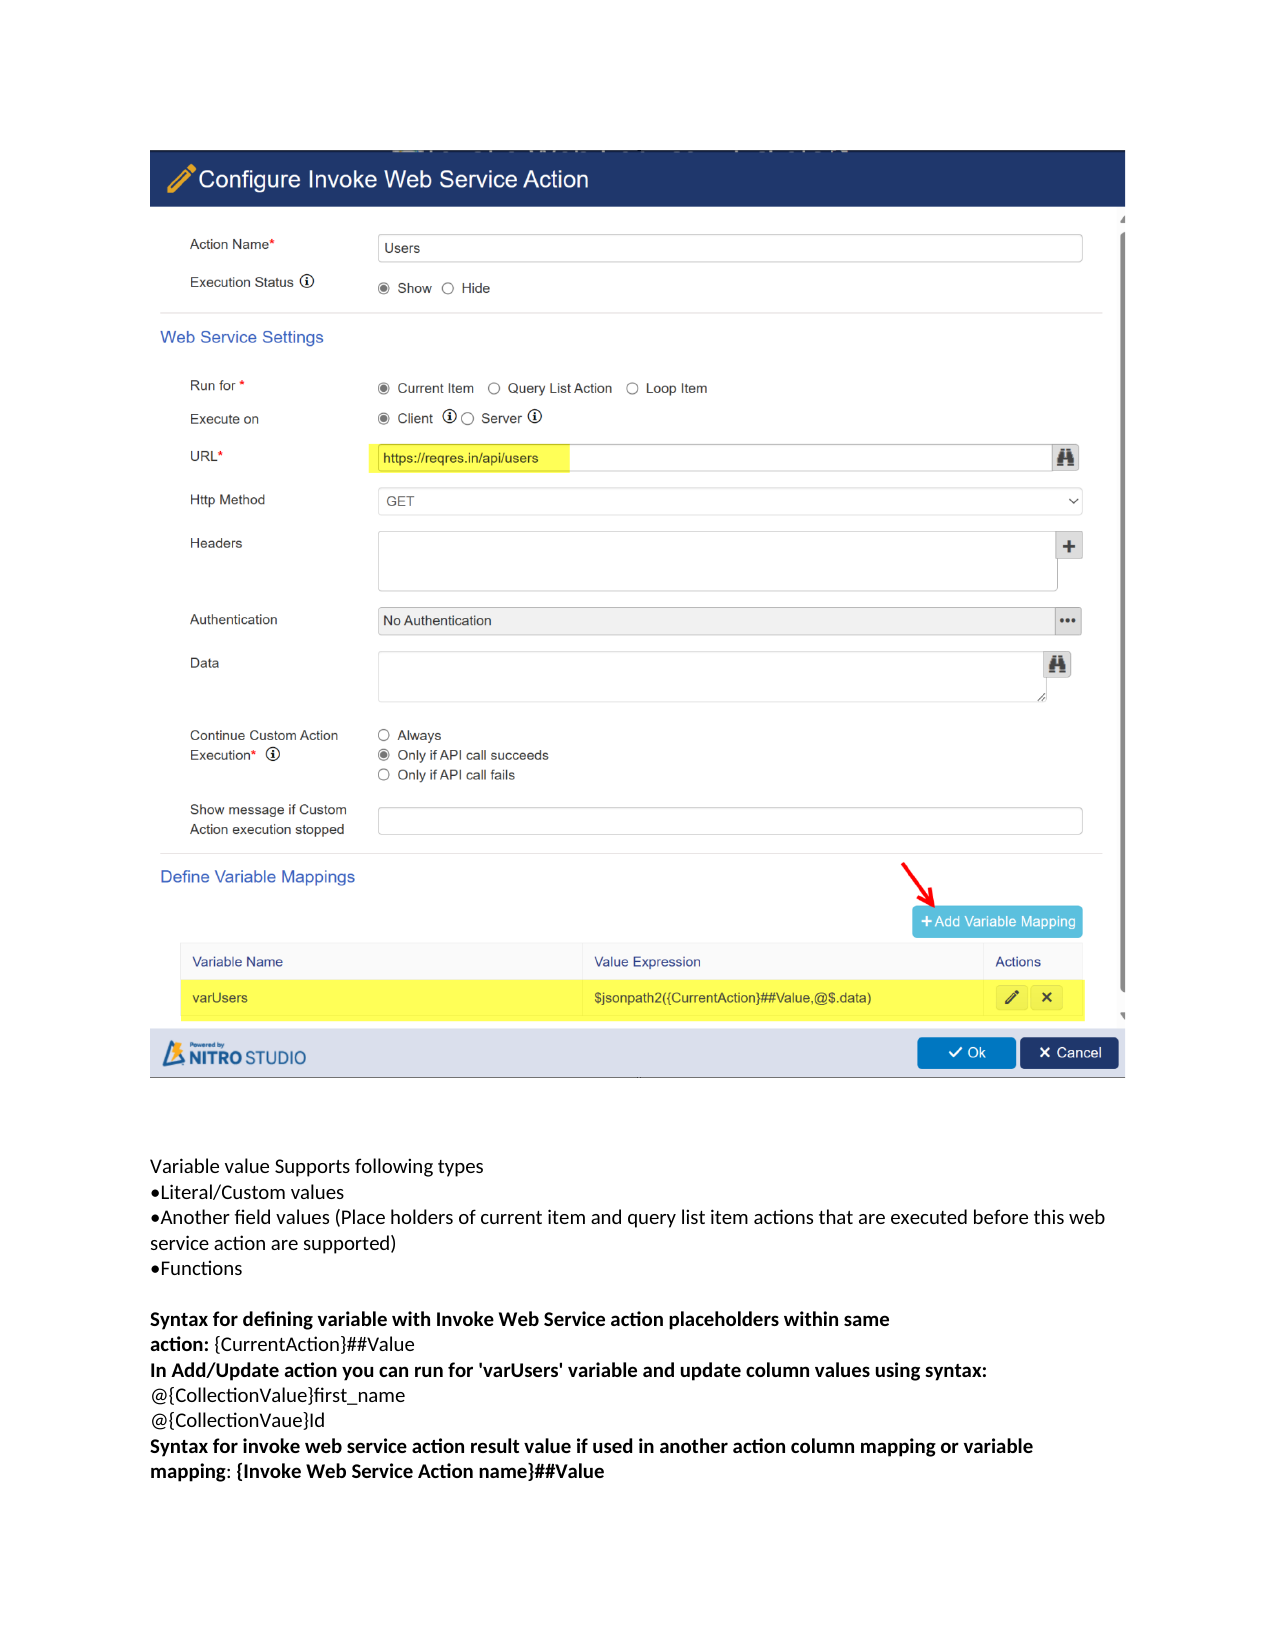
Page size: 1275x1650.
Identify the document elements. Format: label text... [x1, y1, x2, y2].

text Syntax for invoke web service action result value if used in another action column mapping or variable mapping: {Invoke Web Service Action name}##Value [150, 1433, 1125, 1484]
text In Add/Update action you can run for 'varUsers' variable and update column values using syntax: [150, 1357, 1125, 1382]
picture [150, 150, 1125, 1078]
text Syntax for defining variable with Invoke Web Service action placeholders within same action: {CurrentAction}##Value [150, 1306, 1125, 1357]
text @{CollectionValue}first_name [150, 1382, 1125, 1408]
text •Literal/Custom values [150, 1179, 1125, 1204]
text Variable value Supports following types [150, 1153, 1125, 1179]
text •Functions [150, 1255, 1125, 1281]
text •Another field values (Place holders of current item and query list item actions that are executed before this web service action are supported) [150, 1204, 1125, 1255]
text @{CollectionVaue}Id [150, 1408, 1125, 1433]
